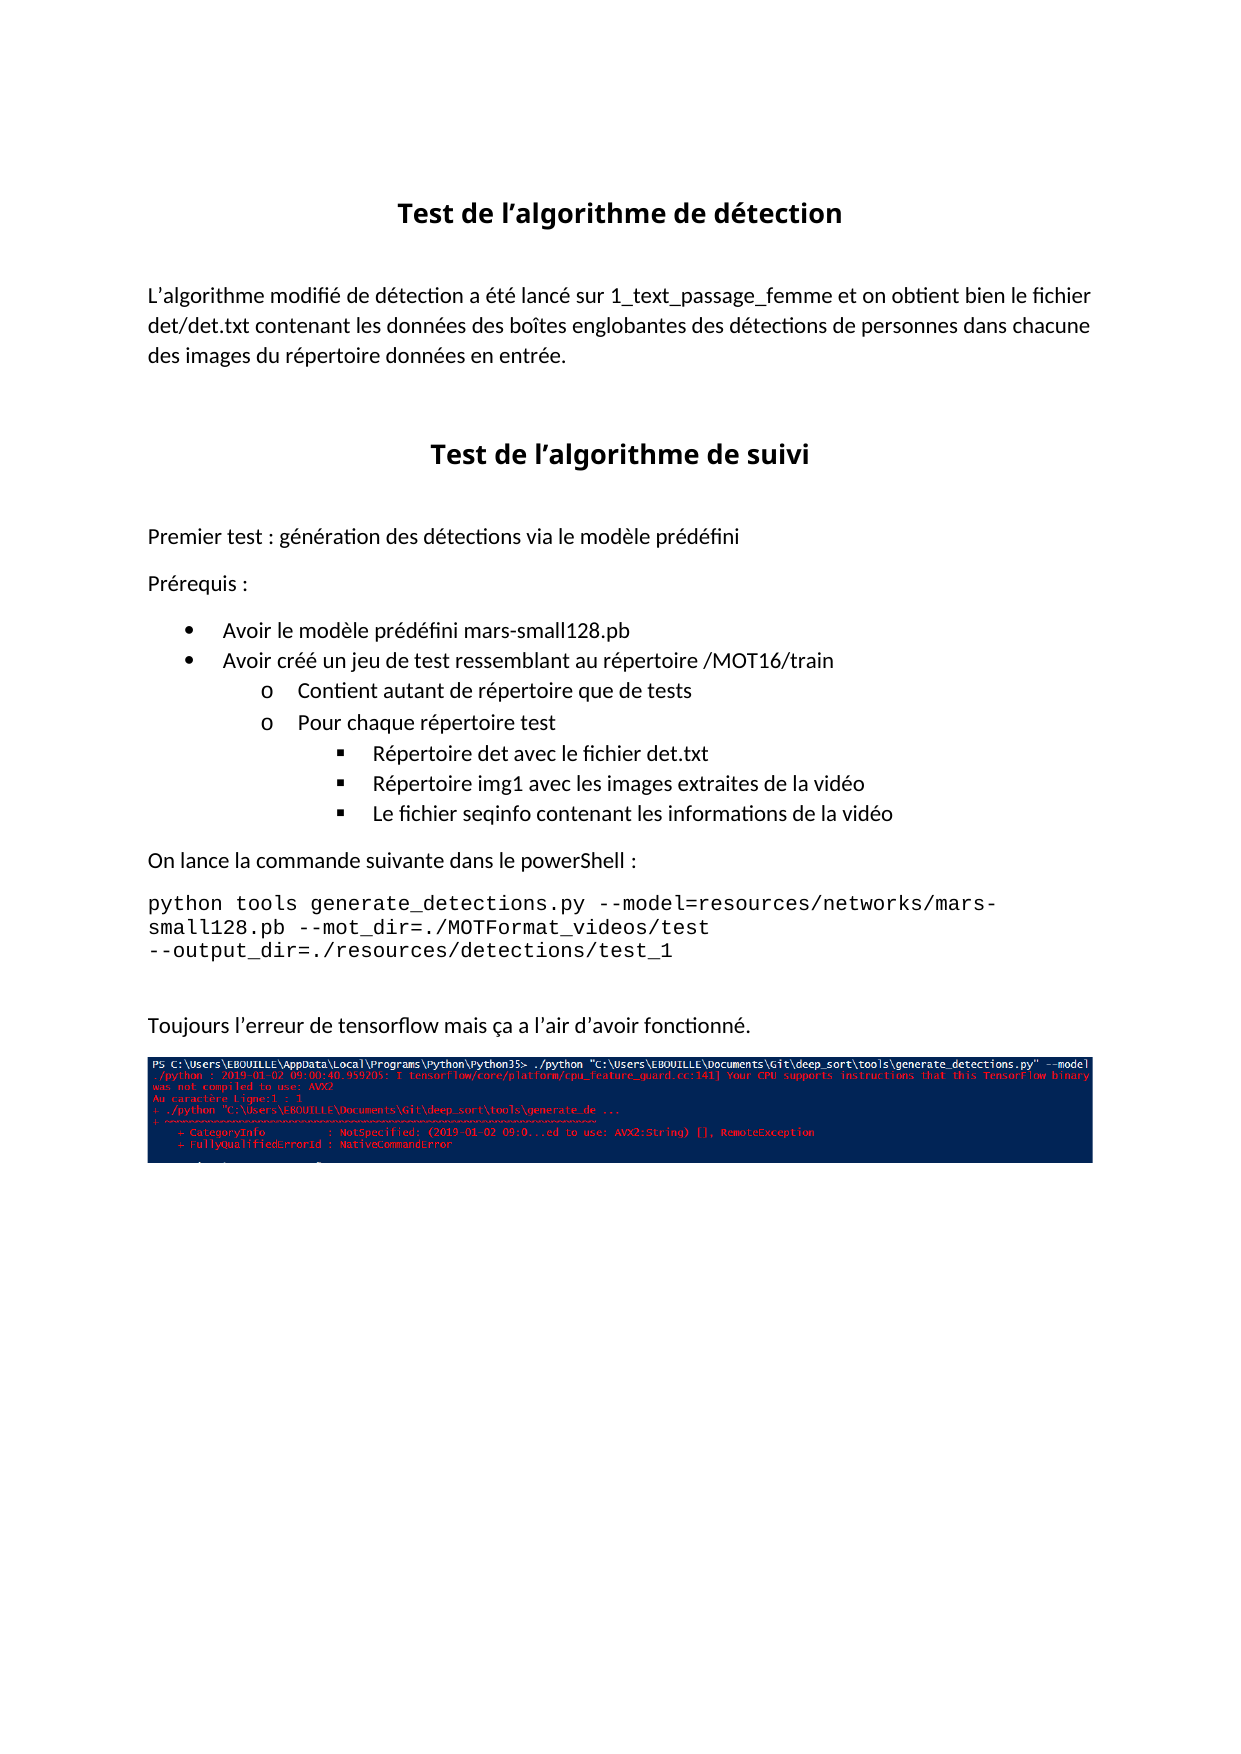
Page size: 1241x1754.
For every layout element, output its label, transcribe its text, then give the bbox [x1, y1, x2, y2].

list Avoir le modèle prédéfini mars-small128.pb [185, 616, 1093, 644]
list Pour chaque répertoire test [260, 708, 1093, 737]
text Premier test : génération des détections via le modèle prédéfini [148, 522, 1093, 550]
list Contient autant de répertoire que de tests [260, 676, 1093, 705]
subtitle Test de l’algorithme de suivi [148, 435, 1093, 472]
text Prérequis : [148, 569, 1093, 597]
list Avoir créé un jeu de test ressemblant au répertoire /MOT16/train [185, 646, 1093, 674]
text python tools generate_detections.py --model=resources/networks/mars-small128.pb --mot_dir=./MOTFormat_videos/test --output_dir=./resources/detections/test_1 [148, 893, 1093, 964]
list Répertoire img1 avec les images extraites de la vidéo [335, 769, 1093, 797]
text On lance la commande suivante dans le powerShell : [148, 846, 1093, 874]
list Répertoire det avec le fichier det.txt [335, 739, 1093, 767]
picture [147, 1057, 1093, 1163]
text Toujours l’erreur de tensorflow mais ça a l’air d’avoir fonctionné. [148, 1011, 1093, 1039]
subtitle Test de l’algorithme de détection [148, 194, 1093, 231]
list Le fichier seqinfo contenant les informations de la vidéo [335, 799, 1093, 827]
text L’algorithme modifié de détection a été lancé sur 1_text_passage_femme et on obtient bien le fichier det/det.txt contenant les données des boîtes englobantes des détections de personnes dans chacune des images du répertoire données en entrée. [148, 281, 1093, 369]
